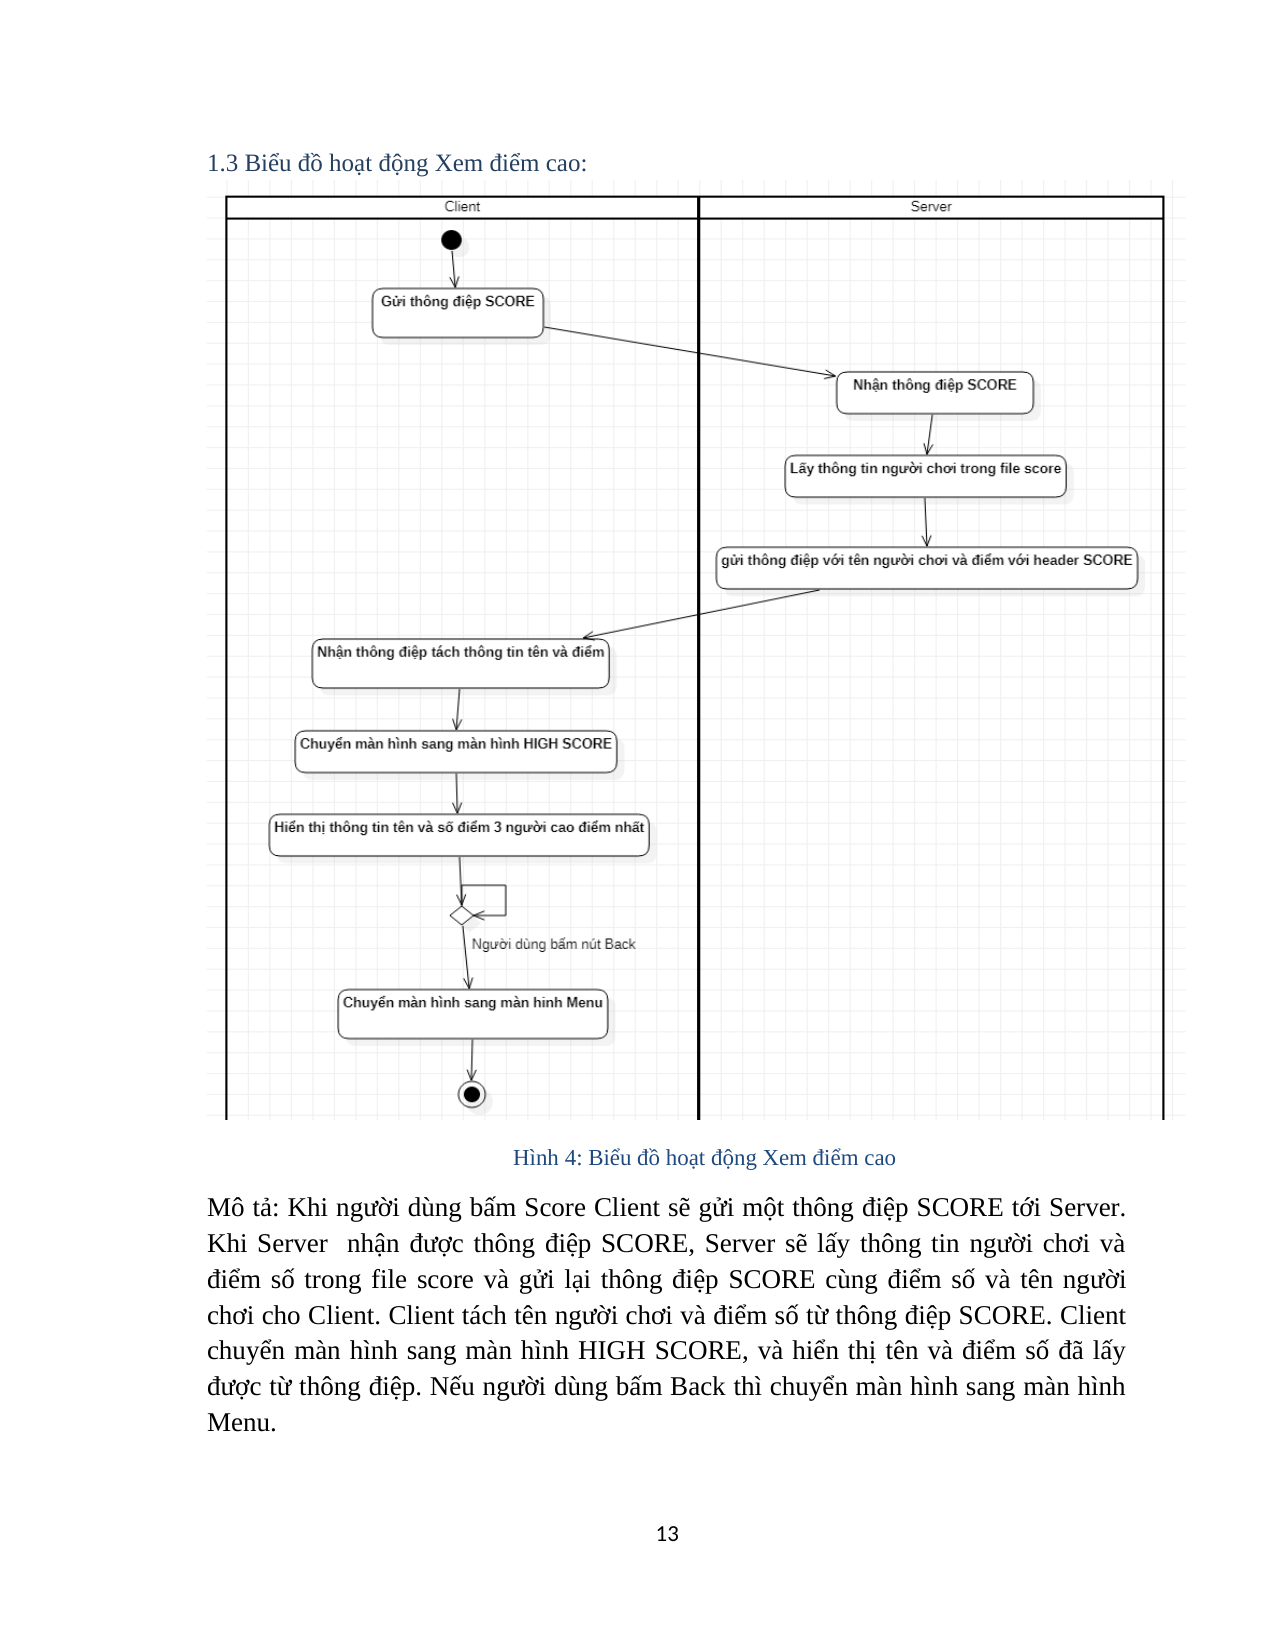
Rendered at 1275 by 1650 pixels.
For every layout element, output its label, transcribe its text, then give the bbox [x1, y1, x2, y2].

text Hình 4: Biểu đồ hoạt động Xem điểm cao [207, 1144, 1127, 1171]
subtitle 1.3 Biểu đồ hoạt động Xem điểm cao: [207, 148, 1127, 176]
text Mô tả: Khi người dùng bấm Score Client sẽ gửi một thông điệp SCORE tới Server. Khi Server nhận được thông điệp SCORE, Server sẽ lấy thông tin người chơi và điểm số trong file score và gửi lại thông điệp SCORE cùng điểm số và tên người chơi cho Client. Client tách tên người chơi và điểm số từ thông điệp SCORE. Client chuyển màn hình sang màn hình HIGH SCORE, và hiển thị tên và điểm số đã lấy được từ thông điệp. Nếu người dùng bấm Back thì chuyển màn hình sang màn hình Menu. [207, 1192, 1127, 1437]
picture [206, 180, 1186, 1120]
